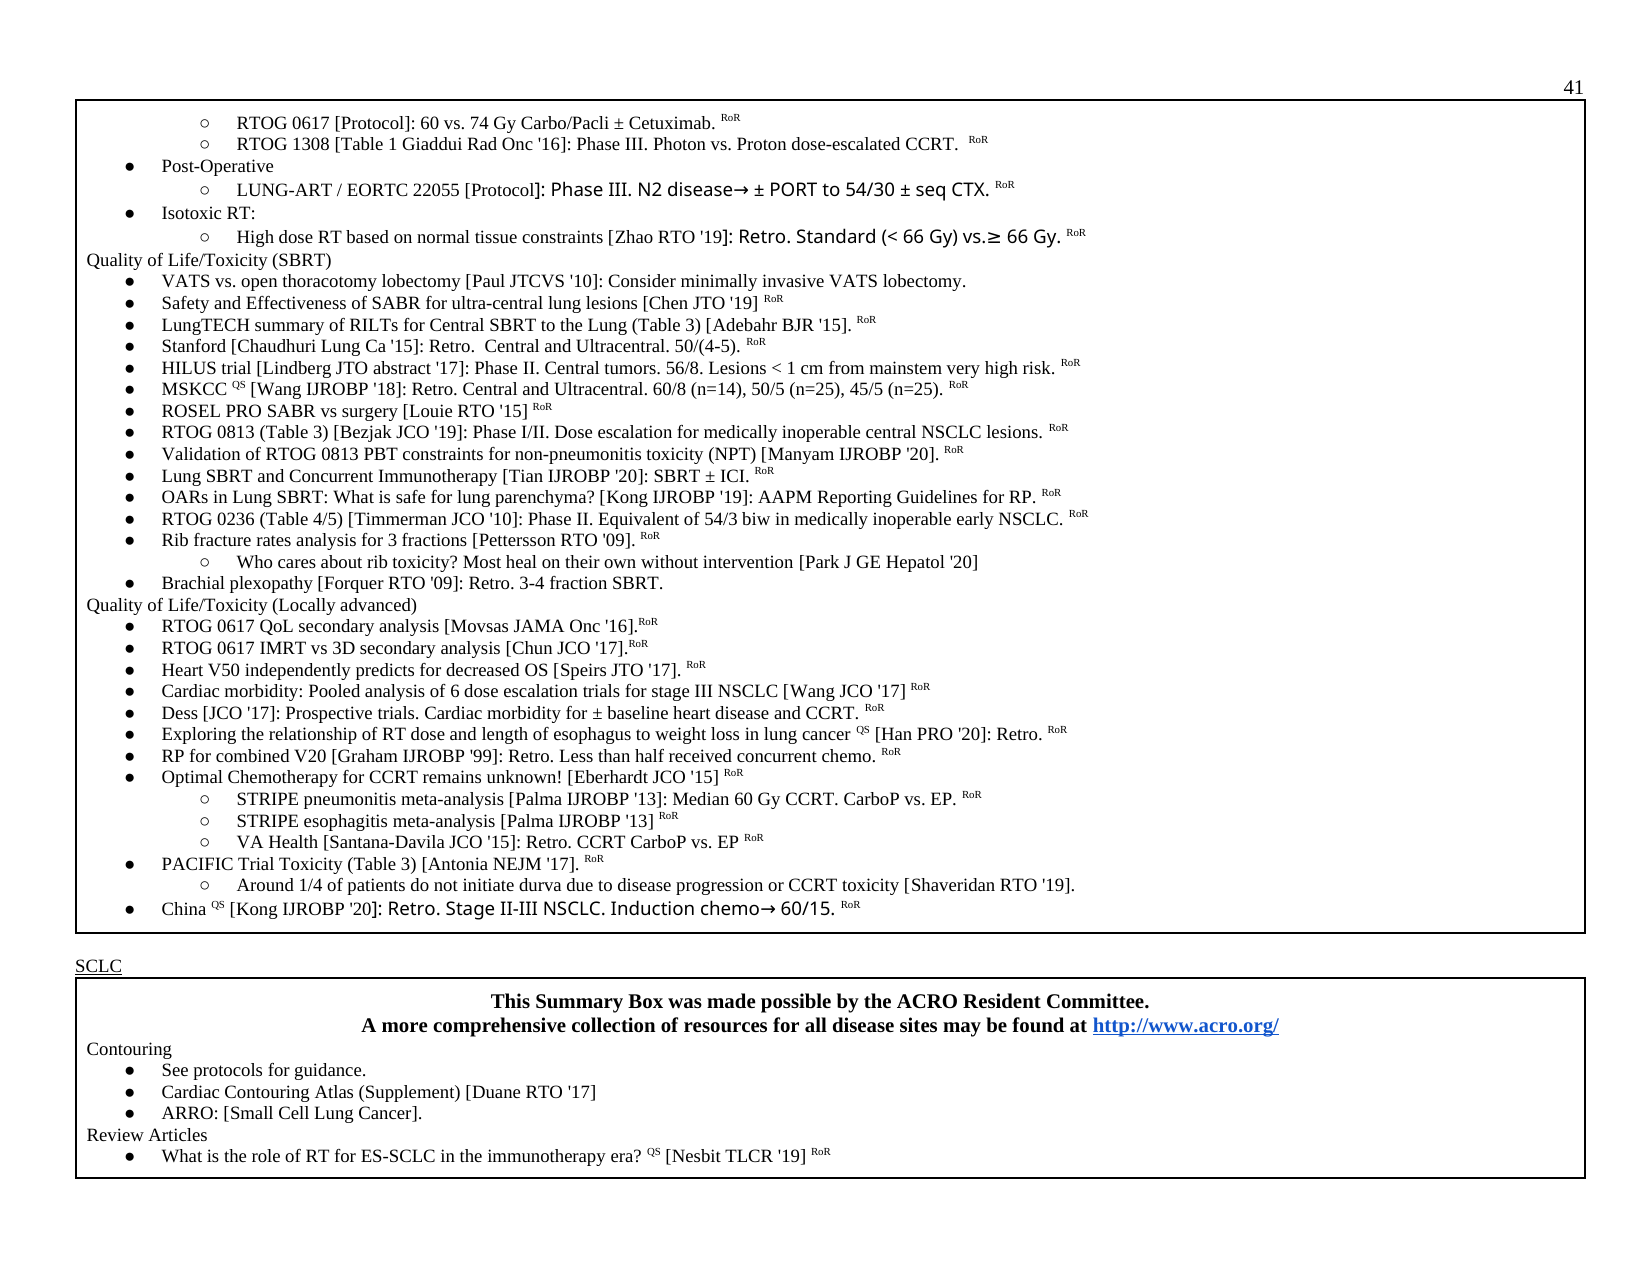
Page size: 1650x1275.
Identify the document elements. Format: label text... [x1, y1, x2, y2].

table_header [77, 979, 1584, 1177]
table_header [77, 101, 1584, 932]
subtitle SCLC [75, 955, 1584, 977]
